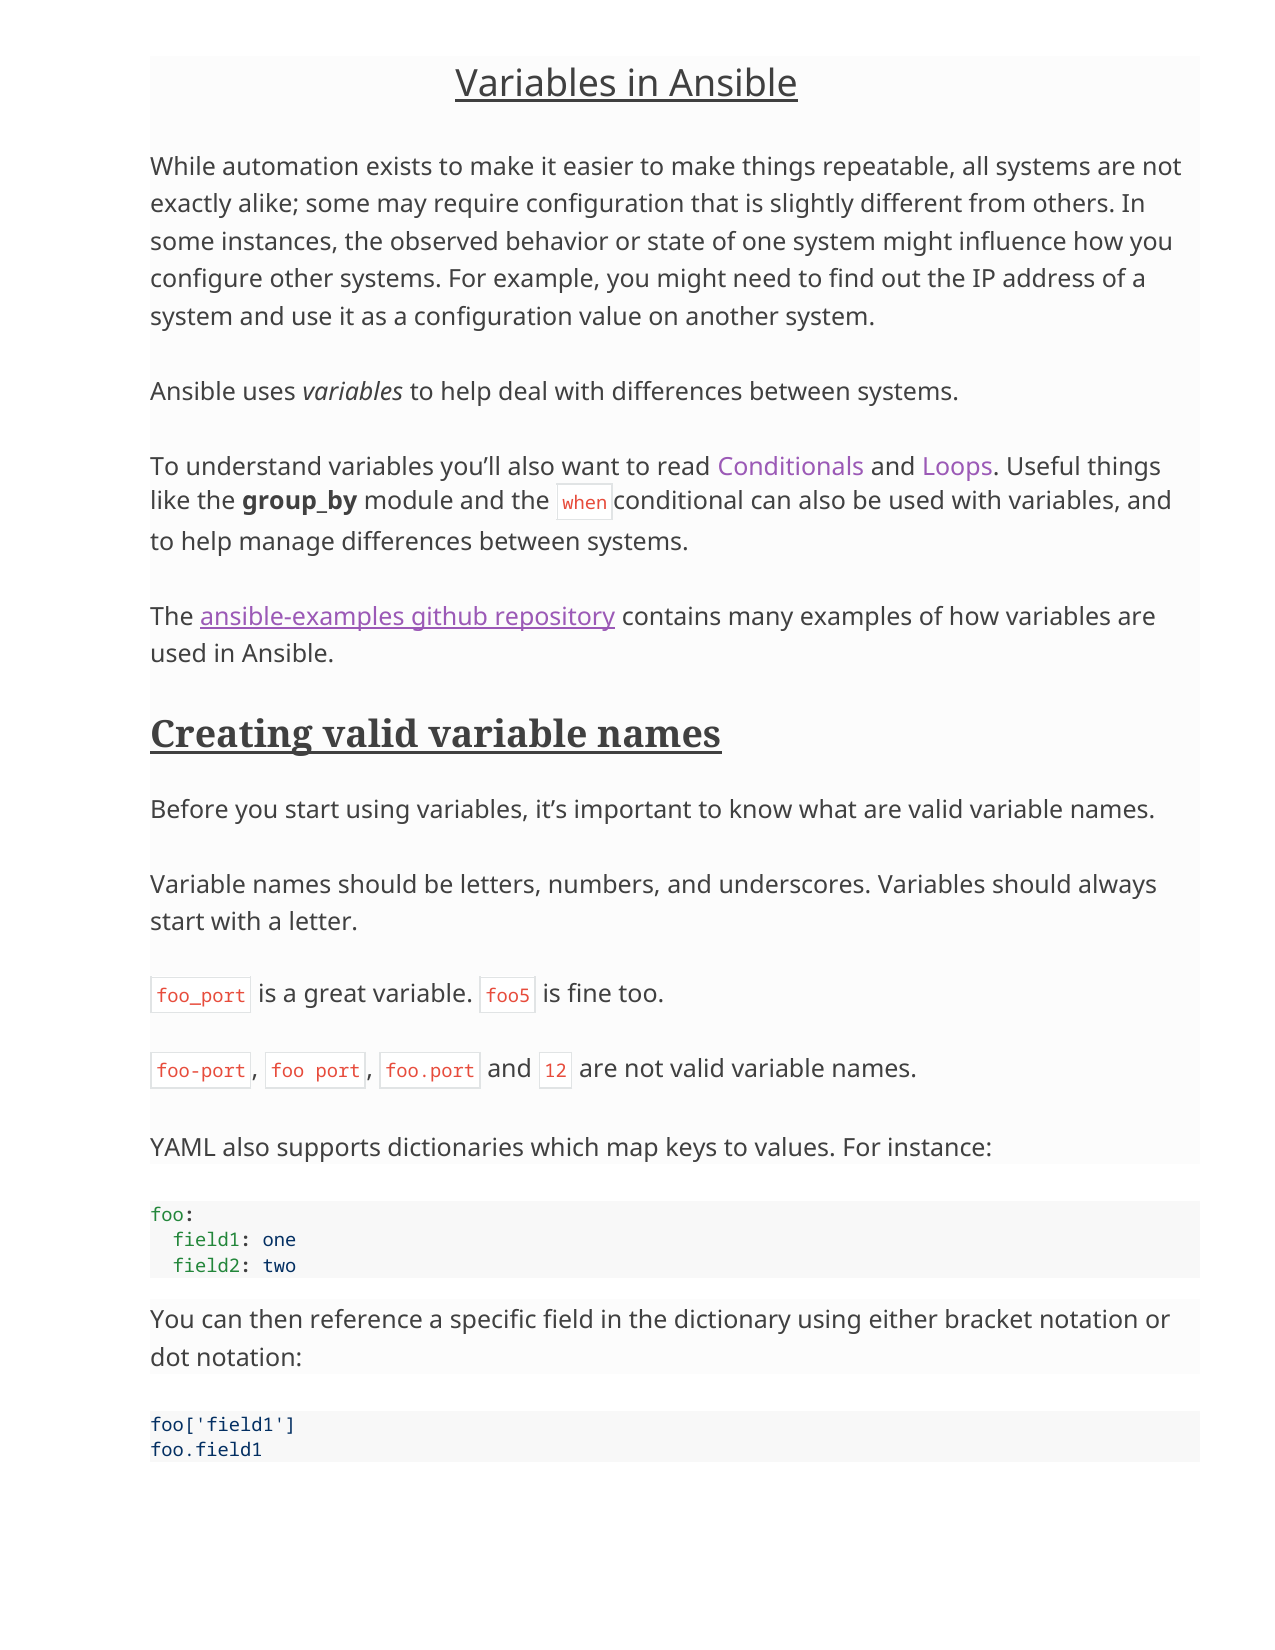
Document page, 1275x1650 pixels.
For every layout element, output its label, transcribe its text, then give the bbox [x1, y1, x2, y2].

text foo-port, foo port, foo.port and 12 are not valid variable names. [251, 1051, 365, 1089]
text Ansible uses variables to help deal with differences between systems. [150, 370, 1200, 407]
text foo.field1 [150, 1437, 1200, 1462]
text field2: two [150, 1252, 1200, 1278]
text Variables in Ansible [150, 56, 1200, 107]
text You can then reference a specific field in the dictionary using either bracket notation or dot notation: [150, 1299, 1200, 1374]
text foo_port is a great variable. foo5 is fine too. [150, 975, 1200, 1013]
text YAML also supports dictionaries which map keys to values. For instance: [150, 1126, 1200, 1164]
text foo: [150, 1201, 1200, 1227]
text Creating valid variable names [150, 708, 1200, 759]
text foo-port, foo port, foo.port and 12 are not valid variable names. [366, 1051, 480, 1089]
text To understand variables you’ll also want to read Conditionals and Loops. Useful things like the group_by module and the whenconditional can also be used with variables, and to help manage differences between systems. [150, 445, 1200, 558]
text While automation exists to make it easier to make things repeatable, all systems are not exactly alike; some may require configuration that is slightly different from others. In some instances, the observed behavior or state of one system might influence how you configure other systems. For example, you might need to find out the IP address of a system and use it as a configuration value on another system. [150, 145, 1200, 332]
text Variable names should be letters, numbers, and underscores. Variables should always start with a letter. [150, 863, 1200, 938]
text field1: one [150, 1227, 1200, 1252]
text foo['field1'] [150, 1411, 1200, 1437]
text foo-port, foo port, foo.port and 12 are not valid variable names. [572, 1051, 1200, 1089]
text The ansible-examples github repository contains many examples of how variables are used in Ansible. [150, 595, 1200, 670]
text Before you start using variables, it’s important to know what are valid variable names. [150, 788, 1200, 825]
